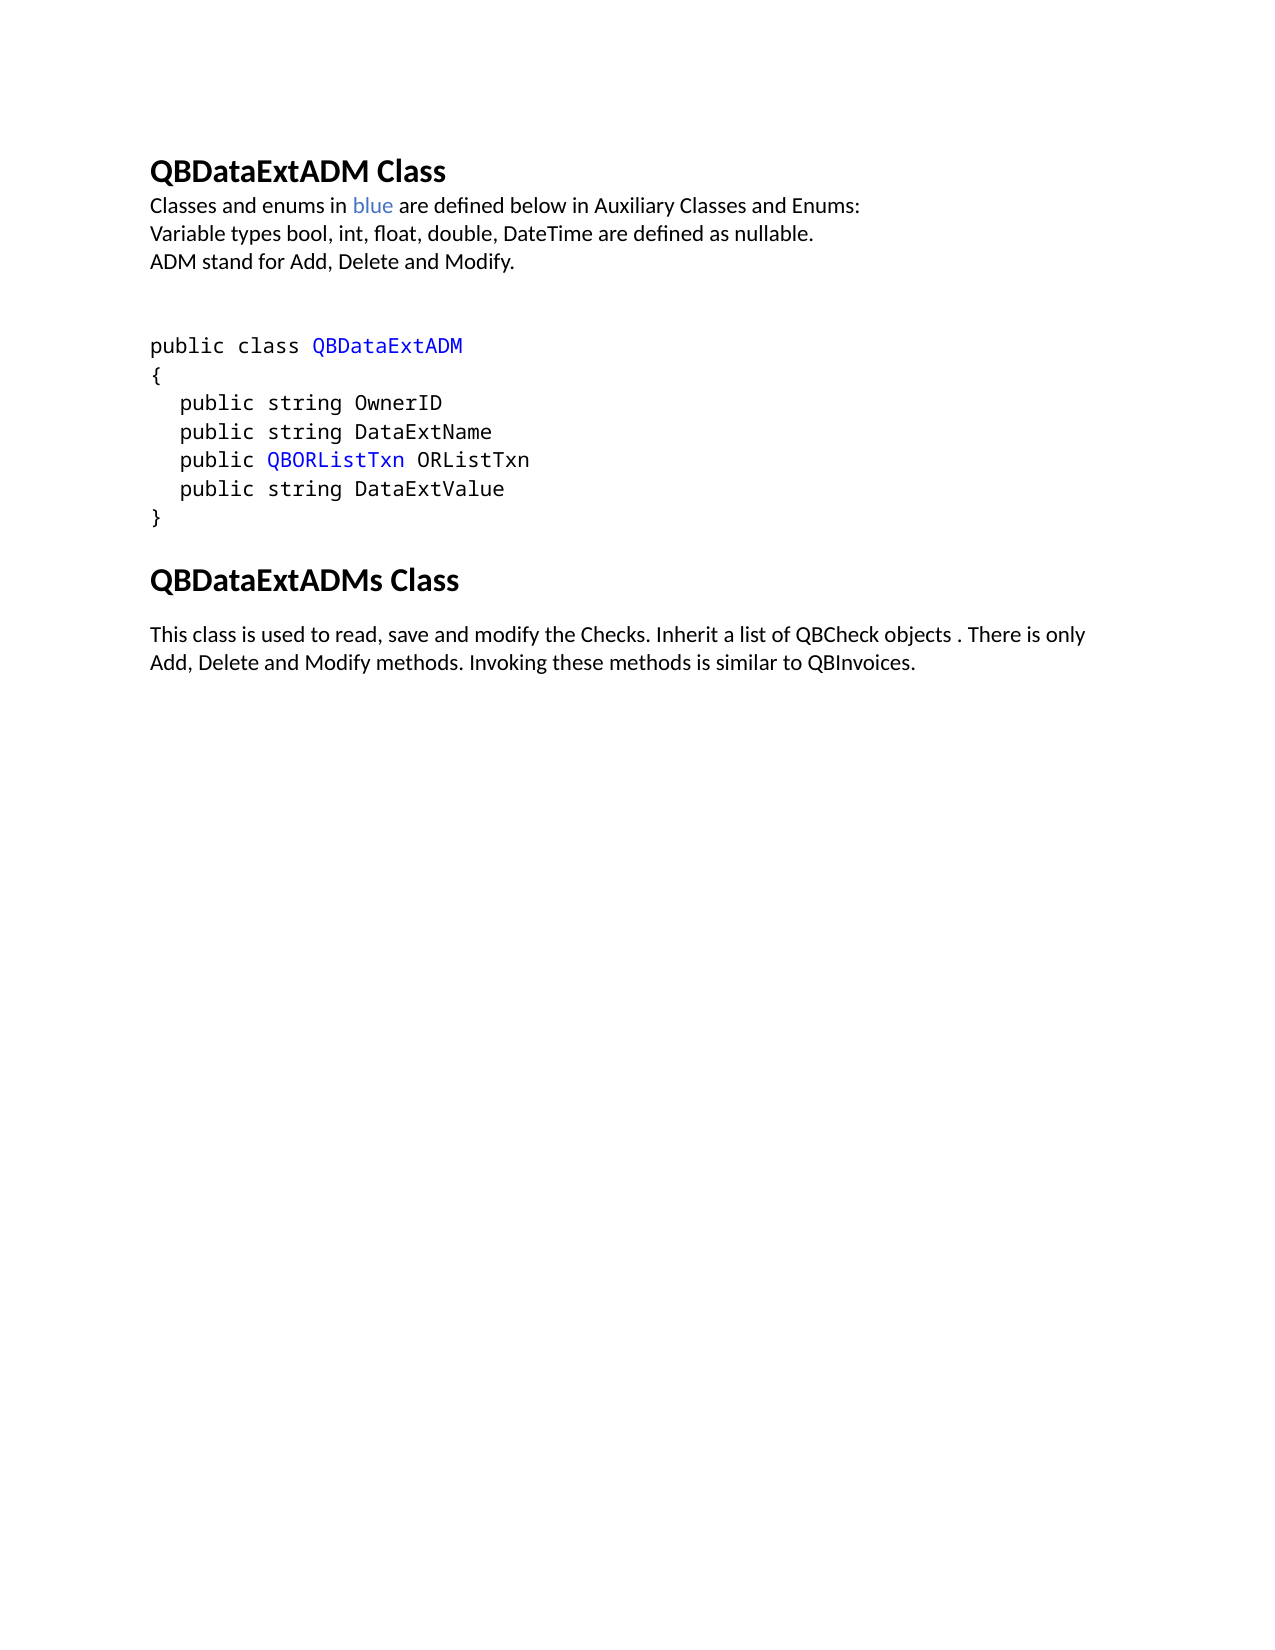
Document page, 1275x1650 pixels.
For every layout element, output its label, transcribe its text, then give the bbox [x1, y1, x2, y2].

text QBDataExtADM Class [150, 150, 1125, 191]
text This class is used to read, save and modify the Checks. Inherit a list of QBCheck objects . There is only Add, Delete and Modify methods. Invoking these methods is similar to QBInvoices. [150, 620, 1125, 676]
text { [150, 360, 1125, 388]
text } [150, 502, 1125, 531]
text Variable types bool, int, float, double, DateTime are defined as nullable. [150, 219, 1125, 247]
text public class QBDataExtADM [150, 332, 1125, 360]
text public string OwnerID [150, 388, 1125, 417]
text ADM stand for Add, Delete and Modify. [150, 247, 1125, 275]
text Classes and enums in blue are defined below in Auxiliary Classes and Enums: [150, 191, 1125, 219]
text public QBORListTxn ORListTxn [150, 445, 1125, 474]
text public string DataExtValue [150, 474, 1125, 502]
text public string DataExtName [150, 417, 1125, 445]
text QBDataExtADMs Class [150, 559, 1125, 600]
